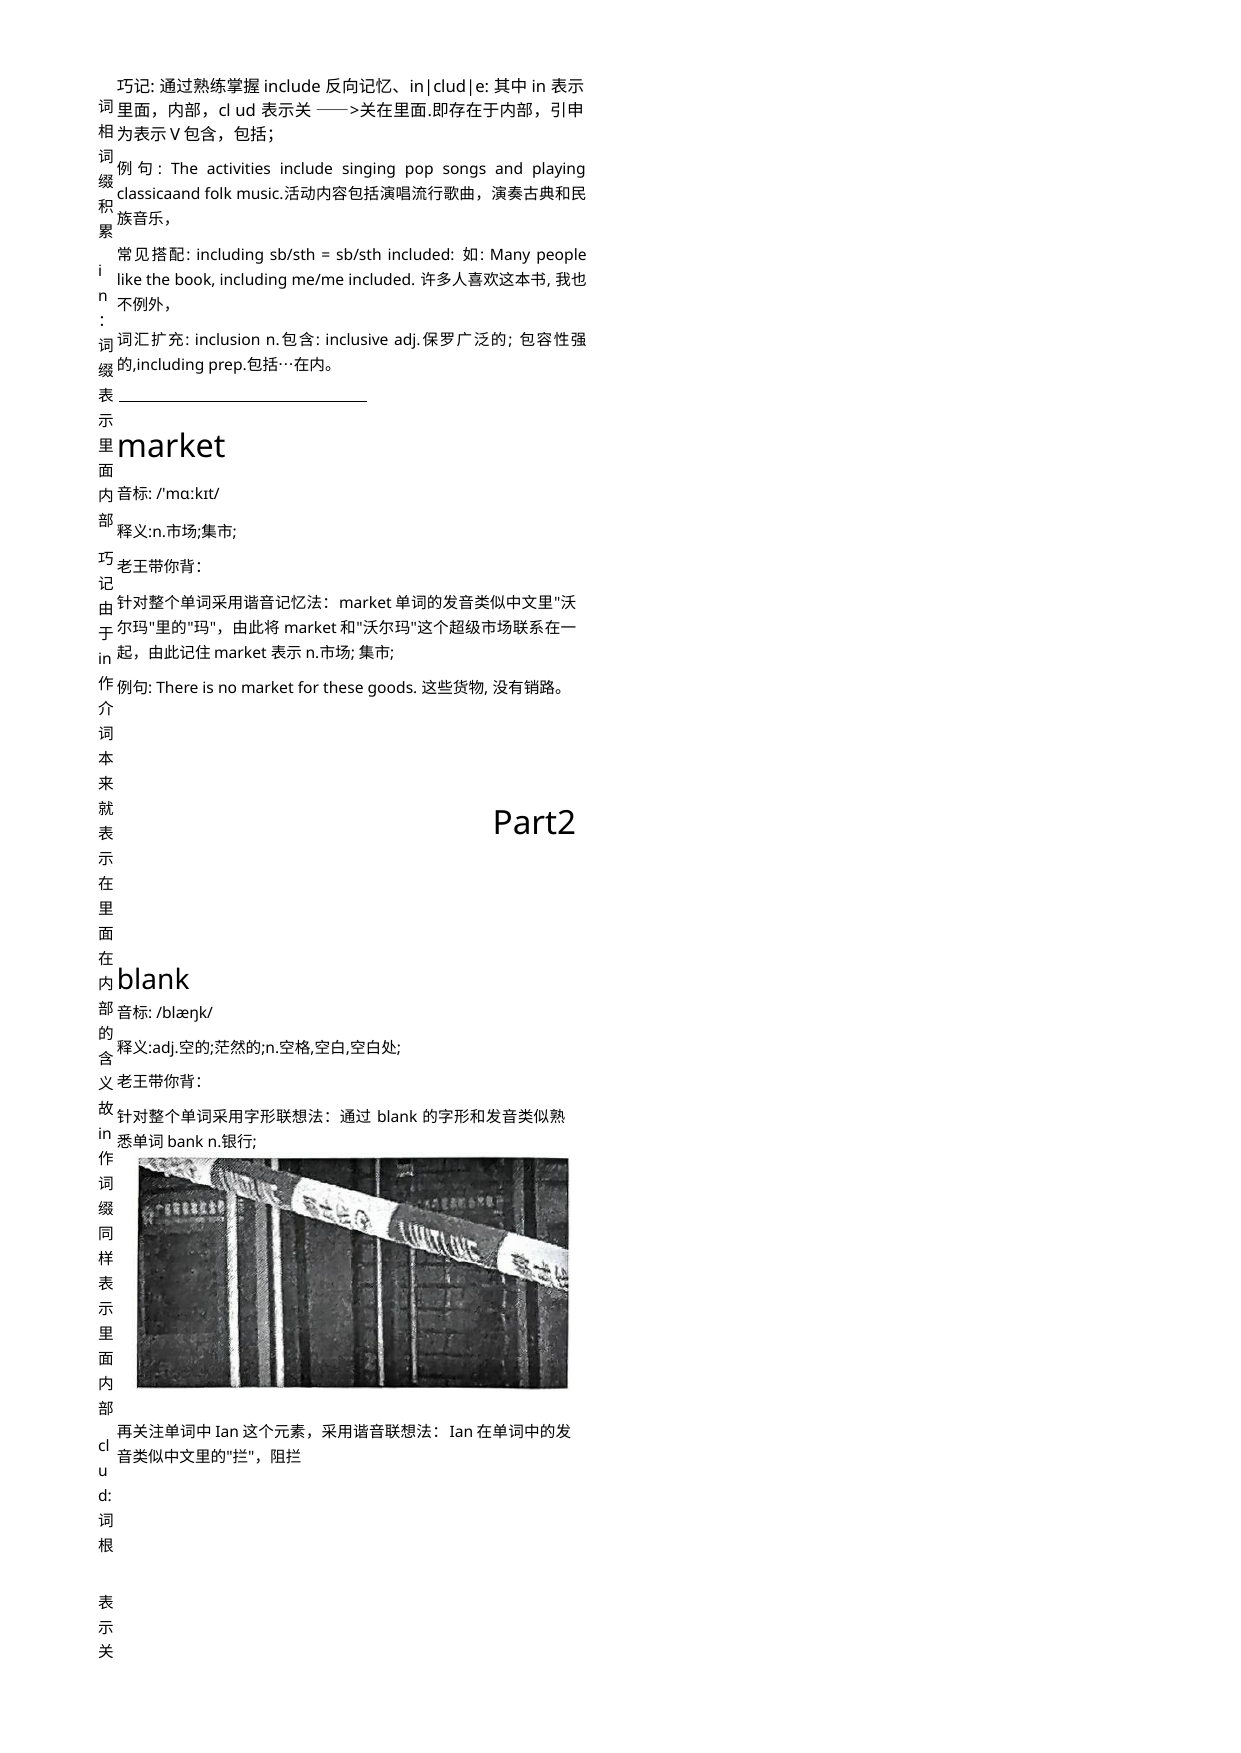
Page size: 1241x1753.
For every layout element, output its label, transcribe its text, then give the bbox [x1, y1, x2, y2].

text blank [117, 956, 587, 998]
text 针对整个单词采用字形联想法：通过 blank 的字形和发音类似熟悉单词 bank n.银行; [117, 1102, 566, 1152]
text 释义:n.市场;集市; [117, 517, 587, 542]
text 音标: /'mɑːkɪt/ [117, 479, 587, 504]
text 例句: There is no market for these goods. 这些货物, 没有销路。 [117, 673, 587, 698]
text market [117, 423, 587, 467]
text 老王带你背： [117, 1067, 587, 1092]
picture [131, 1152, 571, 1392]
text 老王带你背： [117, 552, 587, 577]
text 巧记: 通过熟练掌握include 反向记忆、in|clud|e: 其中 in 表示里面，内部，cl ud 表示关 ——>关在里面.即存在于内部，引申为表示V包含，包括； [117, 73, 584, 146]
text 例句: The activities include singing pop songs and playing classicaand folk music.活动内容包括演唱流行歌曲，演奏古典和民族音乐， [117, 154, 587, 229]
text 词汇扩充: inclusion n.包含: inclusive adj.保罗广泛的; 包容性强的,including prep.包括…在内。 [117, 325, 587, 375]
text 常见搭配: including sb/sth = sb/sth included: 如: Many people like the book, including me/me included. 许多人喜欢这本书, 我也不例外， [117, 239, 587, 314]
text 释义:adj.空的;茫然的;n.空格,空白,空白处; [117, 1033, 587, 1058]
text 再关注单词中Ian这个元素，采用谐音联想法：Ian在单词中的发音类似中文里的"拦"，阻拦 [117, 1417, 572, 1467]
text 音标: /blæŋk/ [117, 998, 587, 1023]
text 针对整个单词采用谐音记忆法：market单词的发音类似中文里"沃尔玛"里的"玛"，由此将 market和"沃尔玛"这个超级市场联系在一起，由此记住 market 表示 n.市场; 集市; [117, 588, 576, 663]
text Part2 [100, 798, 576, 844]
